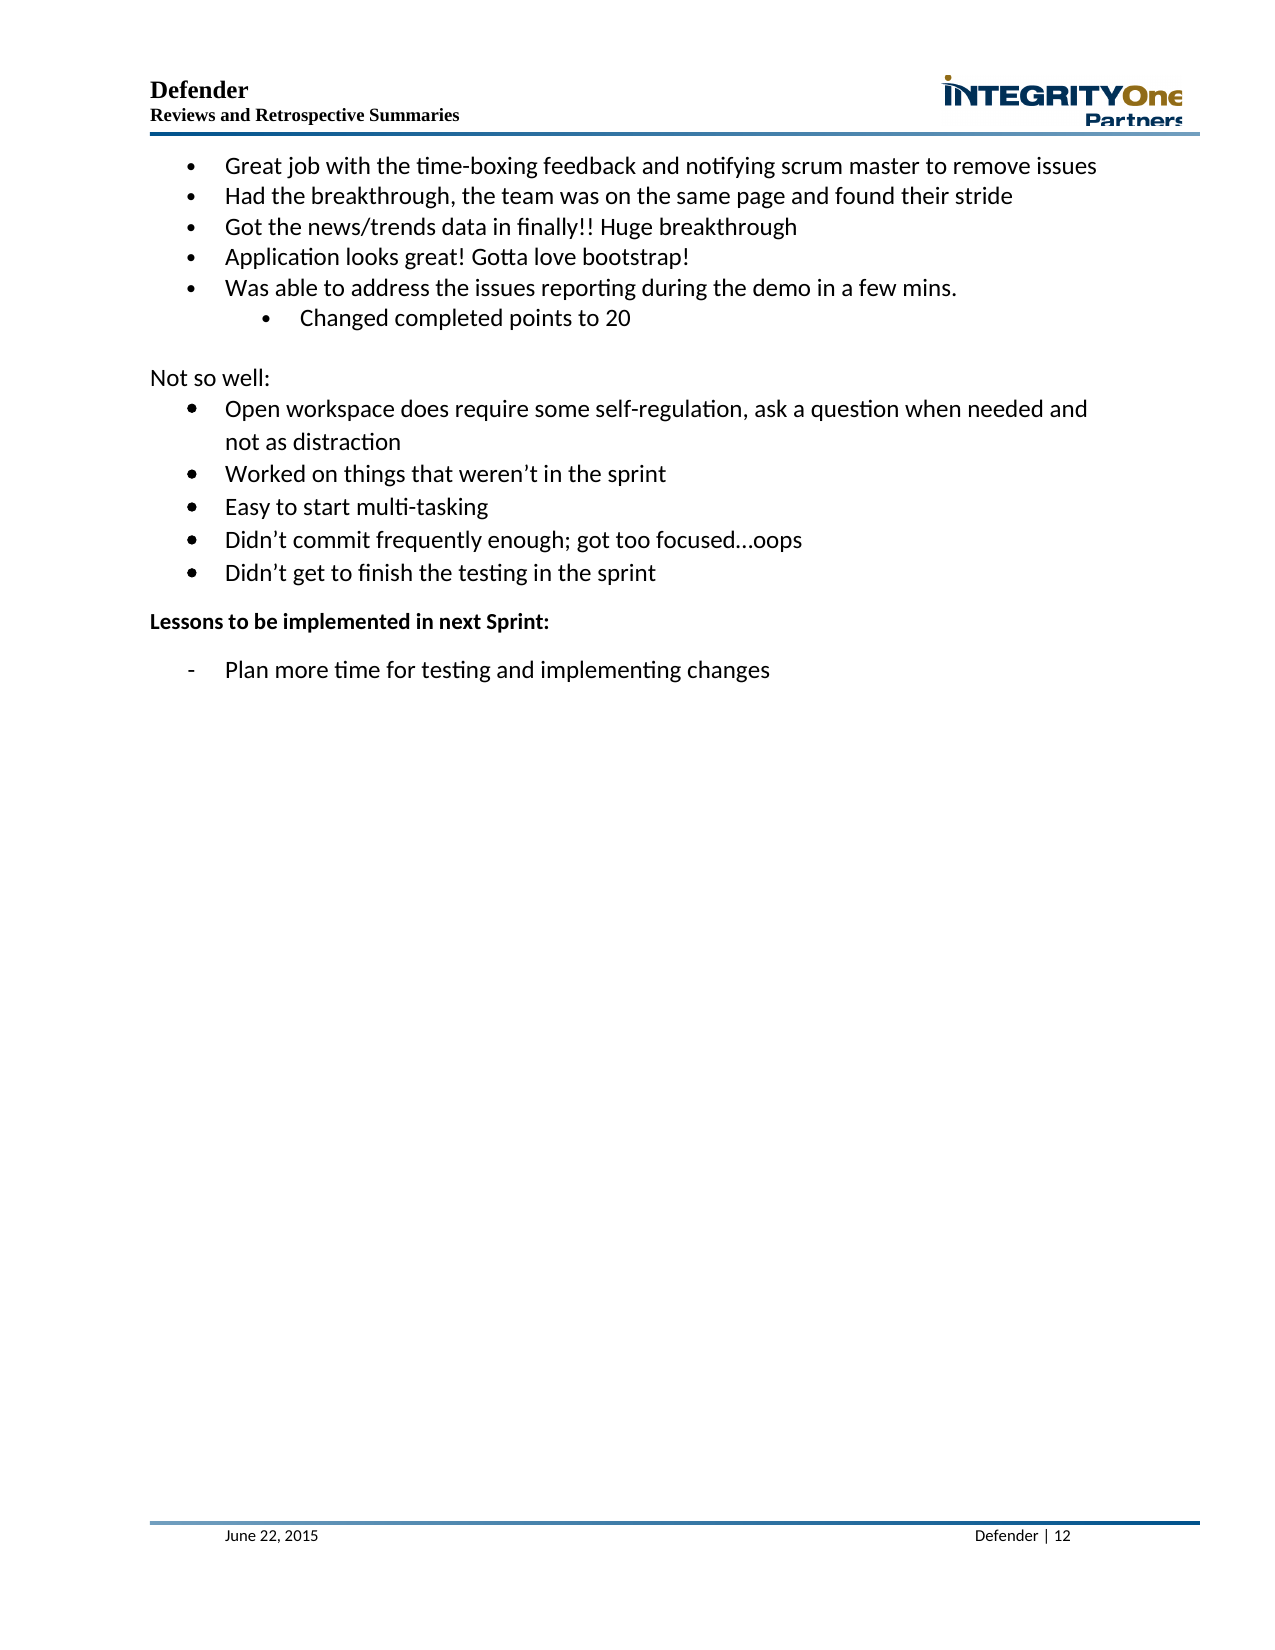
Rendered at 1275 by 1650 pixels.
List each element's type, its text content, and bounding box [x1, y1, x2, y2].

text Lessons to be implemented in next Sprint: [150, 607, 1125, 635]
list Application looks great! Gotta love bootstrap! [187, 242, 1125, 272]
list Plan more time for testing and implementing changes [187, 654, 1125, 684]
list Was able to address the issues reporting during the demo in a few mins. [187, 272, 1125, 303]
list Changed completed points to 20 [262, 303, 1125, 333]
list Easy to start multi-tasking [187, 492, 1125, 522]
list Open workspace does require some self-regulation, ask a question when needed and not as distraction [187, 393, 1125, 456]
list Didn’t commit frequently enough; got too focused…oops [187, 524, 1125, 555]
list Great job with the time-boxing feedback and notifying scrum master to remove issues [187, 150, 1125, 181]
text Not so well: [150, 362, 1125, 393]
list Had the breakthrough, the team was on the same page and found their stride [187, 181, 1125, 211]
list Didn’t get to finish the testing in the sprint [187, 557, 1125, 588]
list Worked on things that weren’t in the sprint [187, 459, 1125, 489]
list Got the news/trends data in finally!! Huge breakthrough [187, 211, 1125, 242]
picture [940, 75, 1182, 125]
